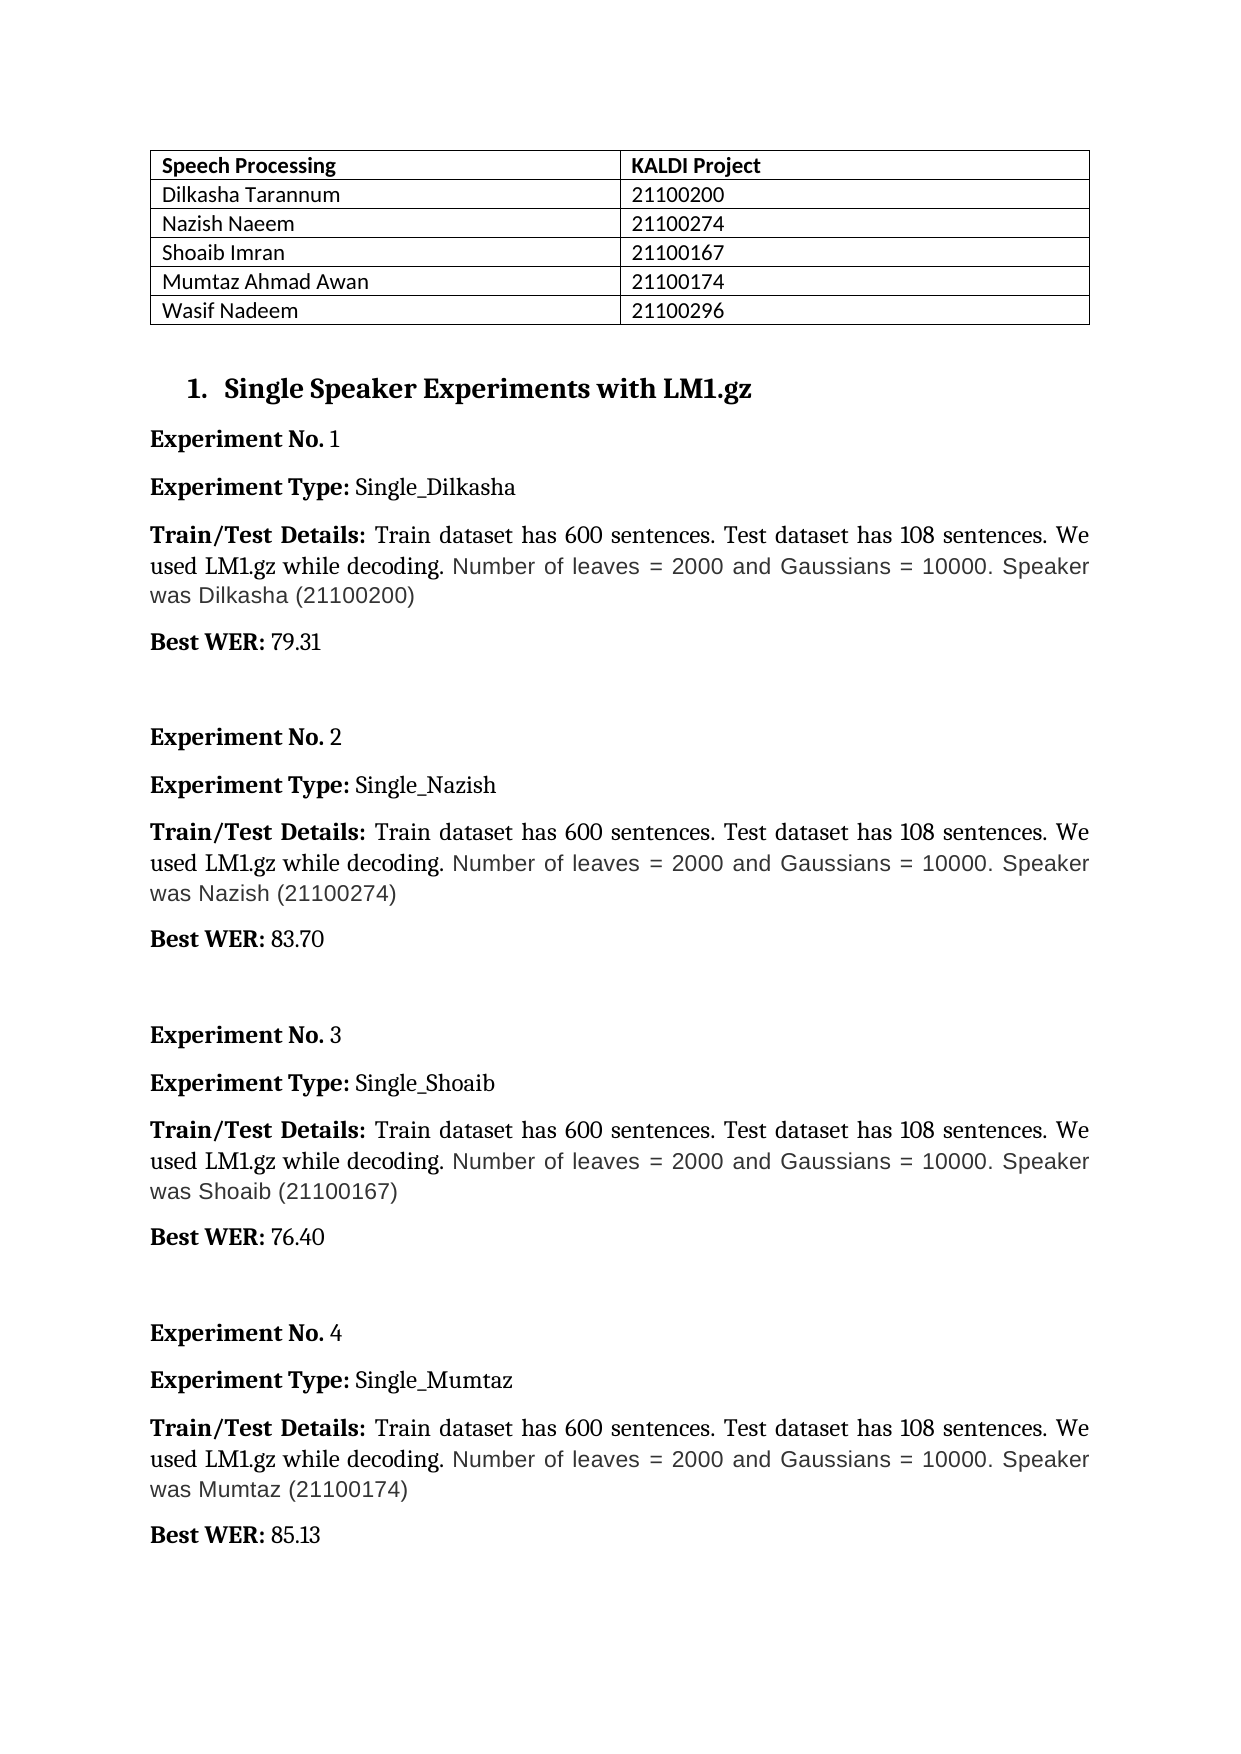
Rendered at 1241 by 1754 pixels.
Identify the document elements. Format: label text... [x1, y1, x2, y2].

text Experiment No. 2 [150, 723, 1090, 752]
text Experiment No. 3 [150, 1021, 1090, 1049]
table_cell Nazish Naeem [151, 209, 620, 237]
table_cell Dilkasha Tarannum [151, 180, 620, 208]
text Experiment Type: Single_Shoaib [150, 1068, 1090, 1097]
text Best WER: 85.13 [150, 1521, 1090, 1550]
table_cell 21100274 [621, 209, 1089, 237]
text Experiment Type: Single_Dilkasha [150, 473, 1090, 502]
table_header KALDI Project [621, 151, 1089, 179]
text Best WER: 76.40 [150, 1223, 1090, 1252]
text Train/Test Details: Train dataset has 600 sentences. Test dataset has 108 sentences. We used LM1.gz while decoding. Number of leaves = 2000 and Gaussians = 10000. Speaker was Mumtaz (21100174) [150, 1414, 1090, 1502]
table_cell 21100200 [621, 180, 1089, 208]
text Experiment No. 4 [150, 1318, 1090, 1347]
table_cell 21100296 [621, 296, 1089, 324]
text Best WER: 79.31 [150, 627, 1090, 656]
text Train/Test Details: Train dataset has 600 sentences. Test dataset has 108 sentences. We used LM1.gz while decoding. Number of leaves = 2000 and Gaussians = 10000. Speaker was Shoaib (21100167) [150, 1116, 1090, 1204]
text Train/Test Details: Train dataset has 600 sentences. Test dataset has 108 sentences. We used LM1.gz while decoding. Number of leaves = 2000 and Gaussians = 10000. Speaker was Nazish (21100274) [150, 818, 1090, 907]
list Single Speaker Experiments with LM1.gz [187, 372, 1090, 406]
text Experiment No. 1 [150, 425, 1090, 454]
text Best WER: 83.70 [150, 925, 1090, 954]
table_header Speech Processing [151, 151, 620, 179]
table_cell 21100167 [621, 238, 1089, 266]
table_cell 21100174 [621, 267, 1089, 295]
table_cell Shoaib Imran [151, 238, 620, 266]
text Train/Test Details: Train dataset has 600 sentences. Test dataset has 108 sentences. We used LM1.gz while decoding. Number of leaves = 2000 and Gaussians = 10000. Speaker was Dilkasha (21100200) [150, 521, 1090, 609]
text Experiment Type: Single_Nazish [150, 771, 1090, 799]
text Experiment Type: Single_Mumtaz [150, 1366, 1090, 1395]
table_cell Wasif Nadeem [151, 296, 620, 324]
table_cell Mumtaz Ahmad Awan [151, 267, 620, 295]
